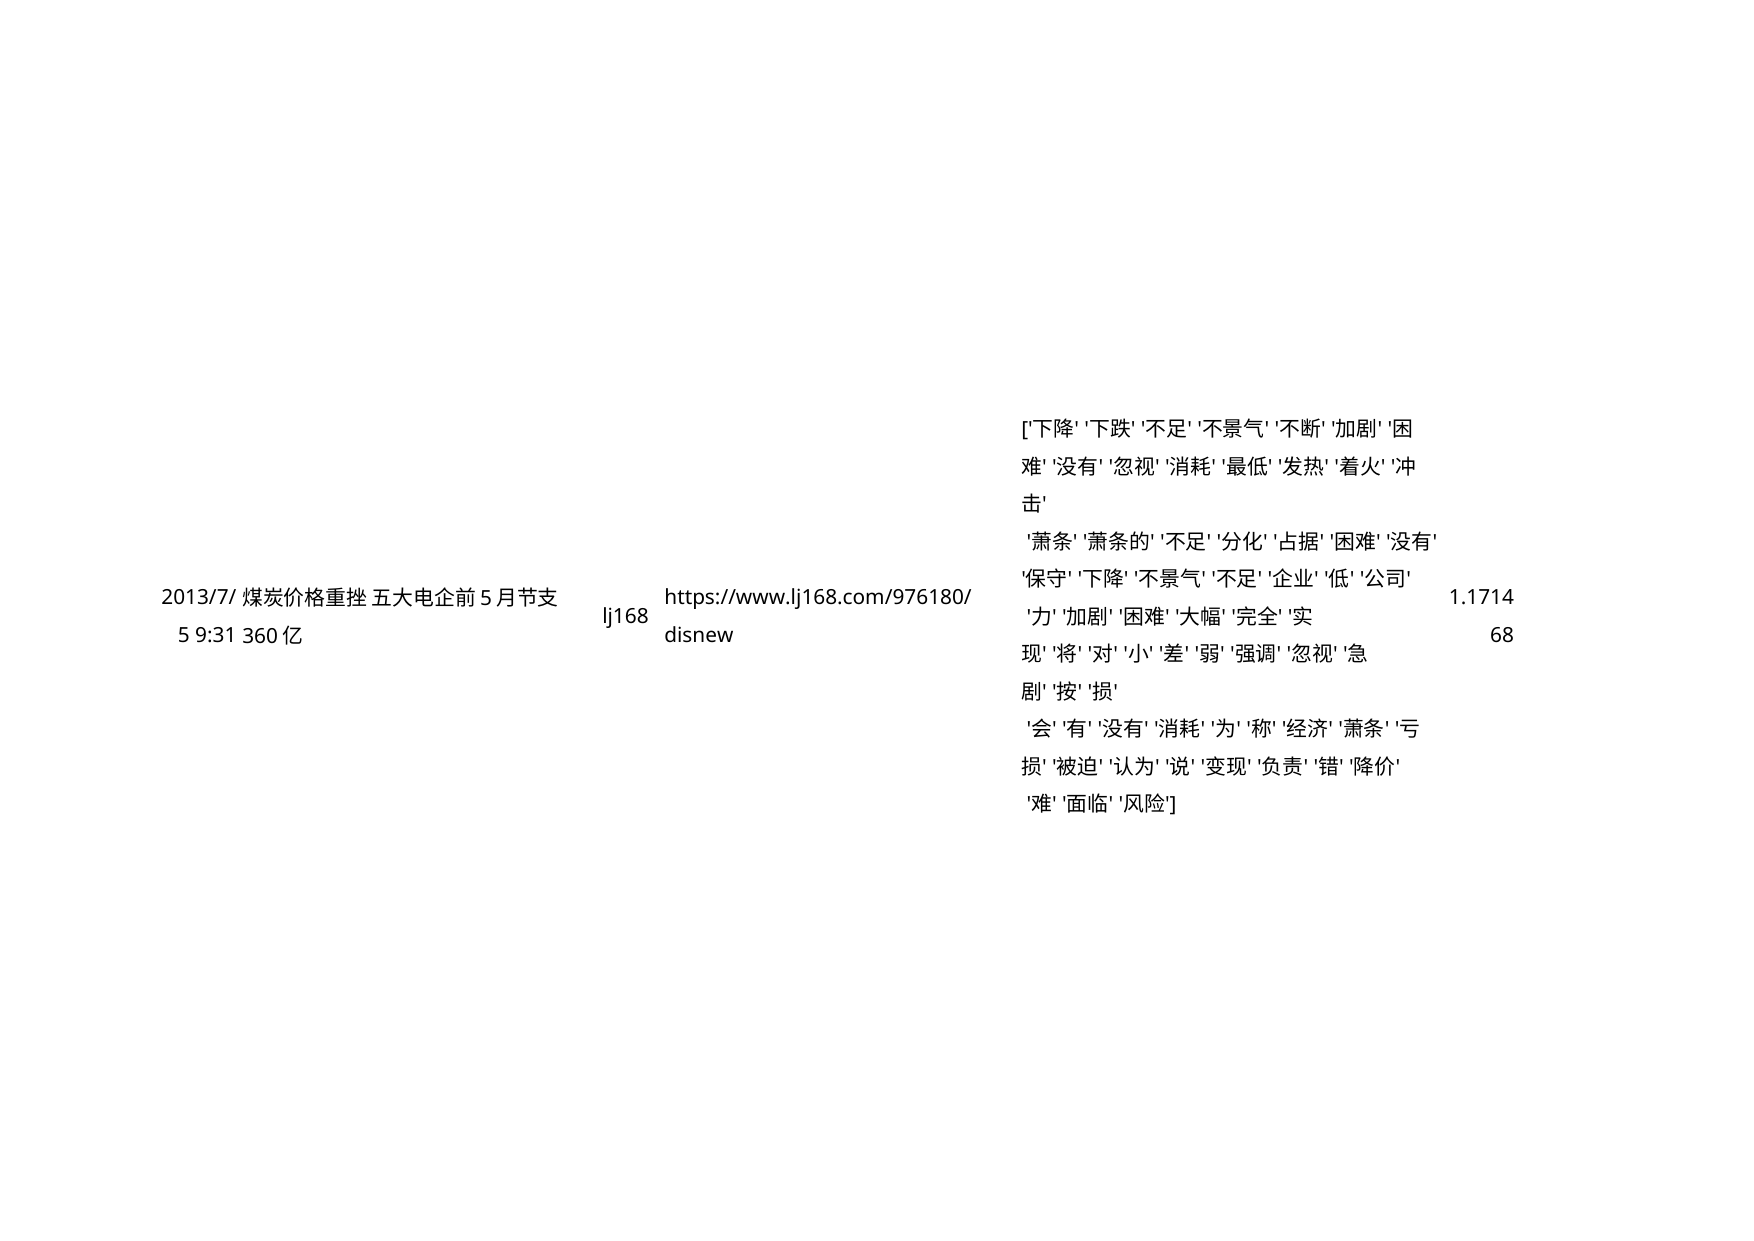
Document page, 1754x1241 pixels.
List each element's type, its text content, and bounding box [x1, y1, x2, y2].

table_cell ['下降' '下跌' '不足' '不景气' '不断' '加剧' '困难' '没有' '忽视' '消耗' '最低' '发热' '着火' '冲击' '萧条' '萧条的' '不足' '分化' '占据' '困难' '没有' '保守' '下降' '不景气' '不足' '企业' '低' '公司' '力' '加剧' '困难' '大幅' '完全' '实现' '将' '对' '小' '差' '弱' '强调' '忽视' '急剧' '按' '损' '会' '有' '没有' '消耗' '为' '称' '经济' '萧条' '亏损' '被迫' '认为' '说' '变现' '负责' '错' '降价' '难' '面临' '风险'] [1018, 189, 1441, 1042]
table_cell 煤炭价格重挫 五大电企前5月节支360亿 [239, 189, 599, 1042]
table_cell 2013/7/5 9:31 [150, 189, 239, 1042]
table_cell lj168 [599, 189, 661, 1042]
table_cell https://www.lj168.com/976180/disnew [661, 189, 1018, 1042]
table_cell 1.171468 [1441, 189, 1517, 1042]
